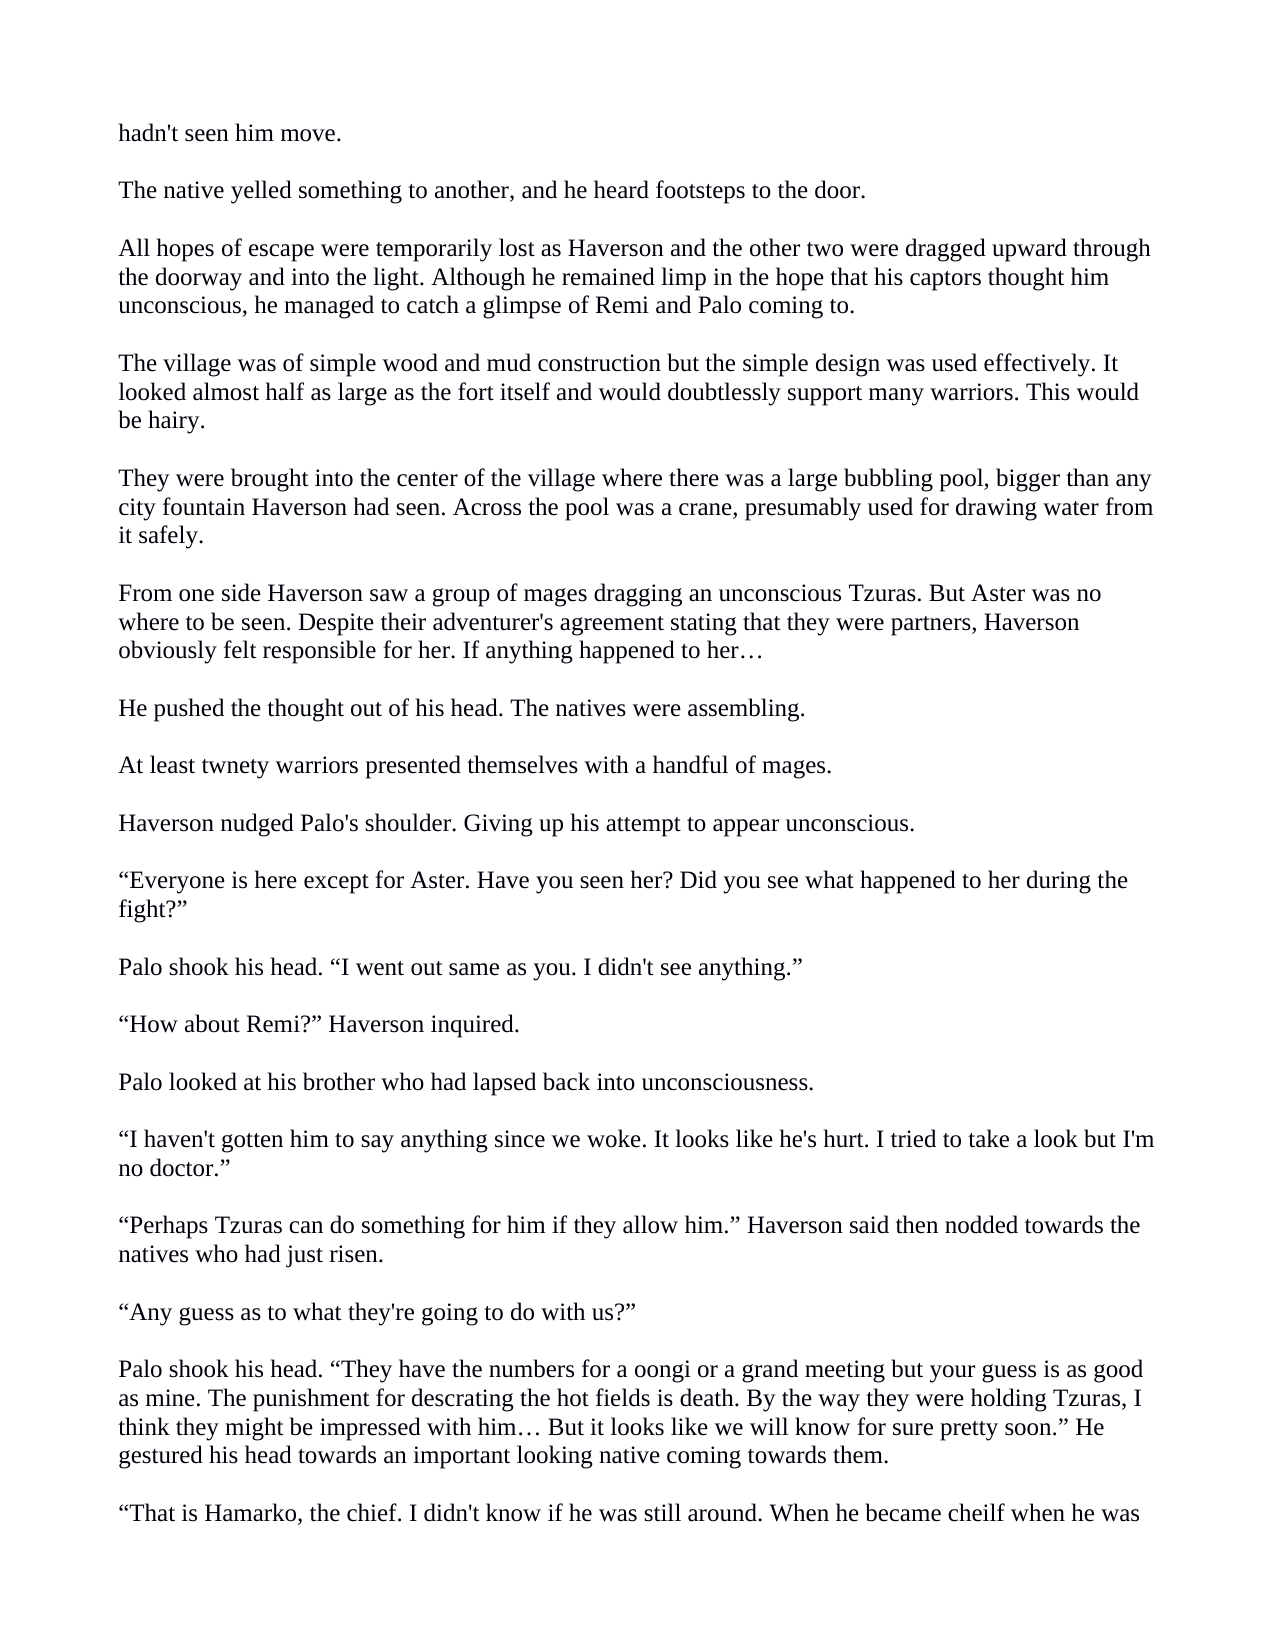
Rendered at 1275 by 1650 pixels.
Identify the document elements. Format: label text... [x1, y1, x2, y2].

text He was just about to free the knife when a head appeared over the skylight. He froze, hoping the person hadn't seen him move. [118, 118, 1157, 147]
text They were brought into the center of the village where there was a large bubbling pool, bigger than any city fountain Haverson had seen. Across the pool was a crane, presumably used for drawing water from it safely. [118, 463, 1157, 549]
text “Any guess as to what they're going to do with us?” [118, 1297, 1157, 1326]
text “I haven't gotten him to say anything since we woke. It looks like he's hurt. I tried to take a look but I'm no doctor.” [118, 1124, 1157, 1182]
text Palo looked at his brother who had lapsed back into unconsciousness. [118, 1067, 1157, 1096]
text All hopes of escape were temporarily lost as Haverson and the other two were dragged upward through the doorway and into the light. Although he remained limp in the hope that his captors thought him unconscious, he managed to catch a glimpse of Remi and Palo coming to. [118, 233, 1157, 319]
text At least twnety warriors presented themselves with a handful of mages. [118, 751, 1157, 779]
text “Everyone is here except for Aster. Have you seen her? Did you see what happened to her during the fight?” [118, 866, 1157, 923]
text From one side Haverson saw a group of mages dragging an unconscious Tzuras. But Aster was no where to be seen. Despite their adventurer's agreement stating that they were partners, Haverson obviously felt responsible for her. If anything happened to her… [118, 578, 1157, 664]
text The village was of simple wood and mud construction but the simple design was used effectively. It looked almost half as large as the fort itself and would doubtlessly support many warriors. This would be hairy. [118, 348, 1157, 434]
text “How about Remi?” Haverson inquired. [118, 1009, 1157, 1038]
text Palo shook his head. “They have the numbers for a oongi or a grand meeting but your guess is as good as mine. The punishment for descrating the hot fields is death. By the way they were holding Tzuras, I think they might be impressed with him… But it looks like we will know for sure pretty soon.” He gestured his head towards an important looking native coming towards them. [118, 1354, 1157, 1469]
text He pushed the thought out of his head. The natives were assembling. [118, 693, 1157, 722]
text The native yelled something to another, and he heard footsteps to the door. [118, 176, 1157, 204]
text Palo shook his head. “I went out same as you. I didn't see anything.” [118, 952, 1157, 981]
text Haverson nudged Palo's shoulder. Giving up his attempt to appear unconscious. [118, 808, 1157, 837]
text “Perhaps Tzuras can do something for him if they allow him.” Haverson said then nodded towards the natives who had just risen. [118, 1211, 1157, 1268]
